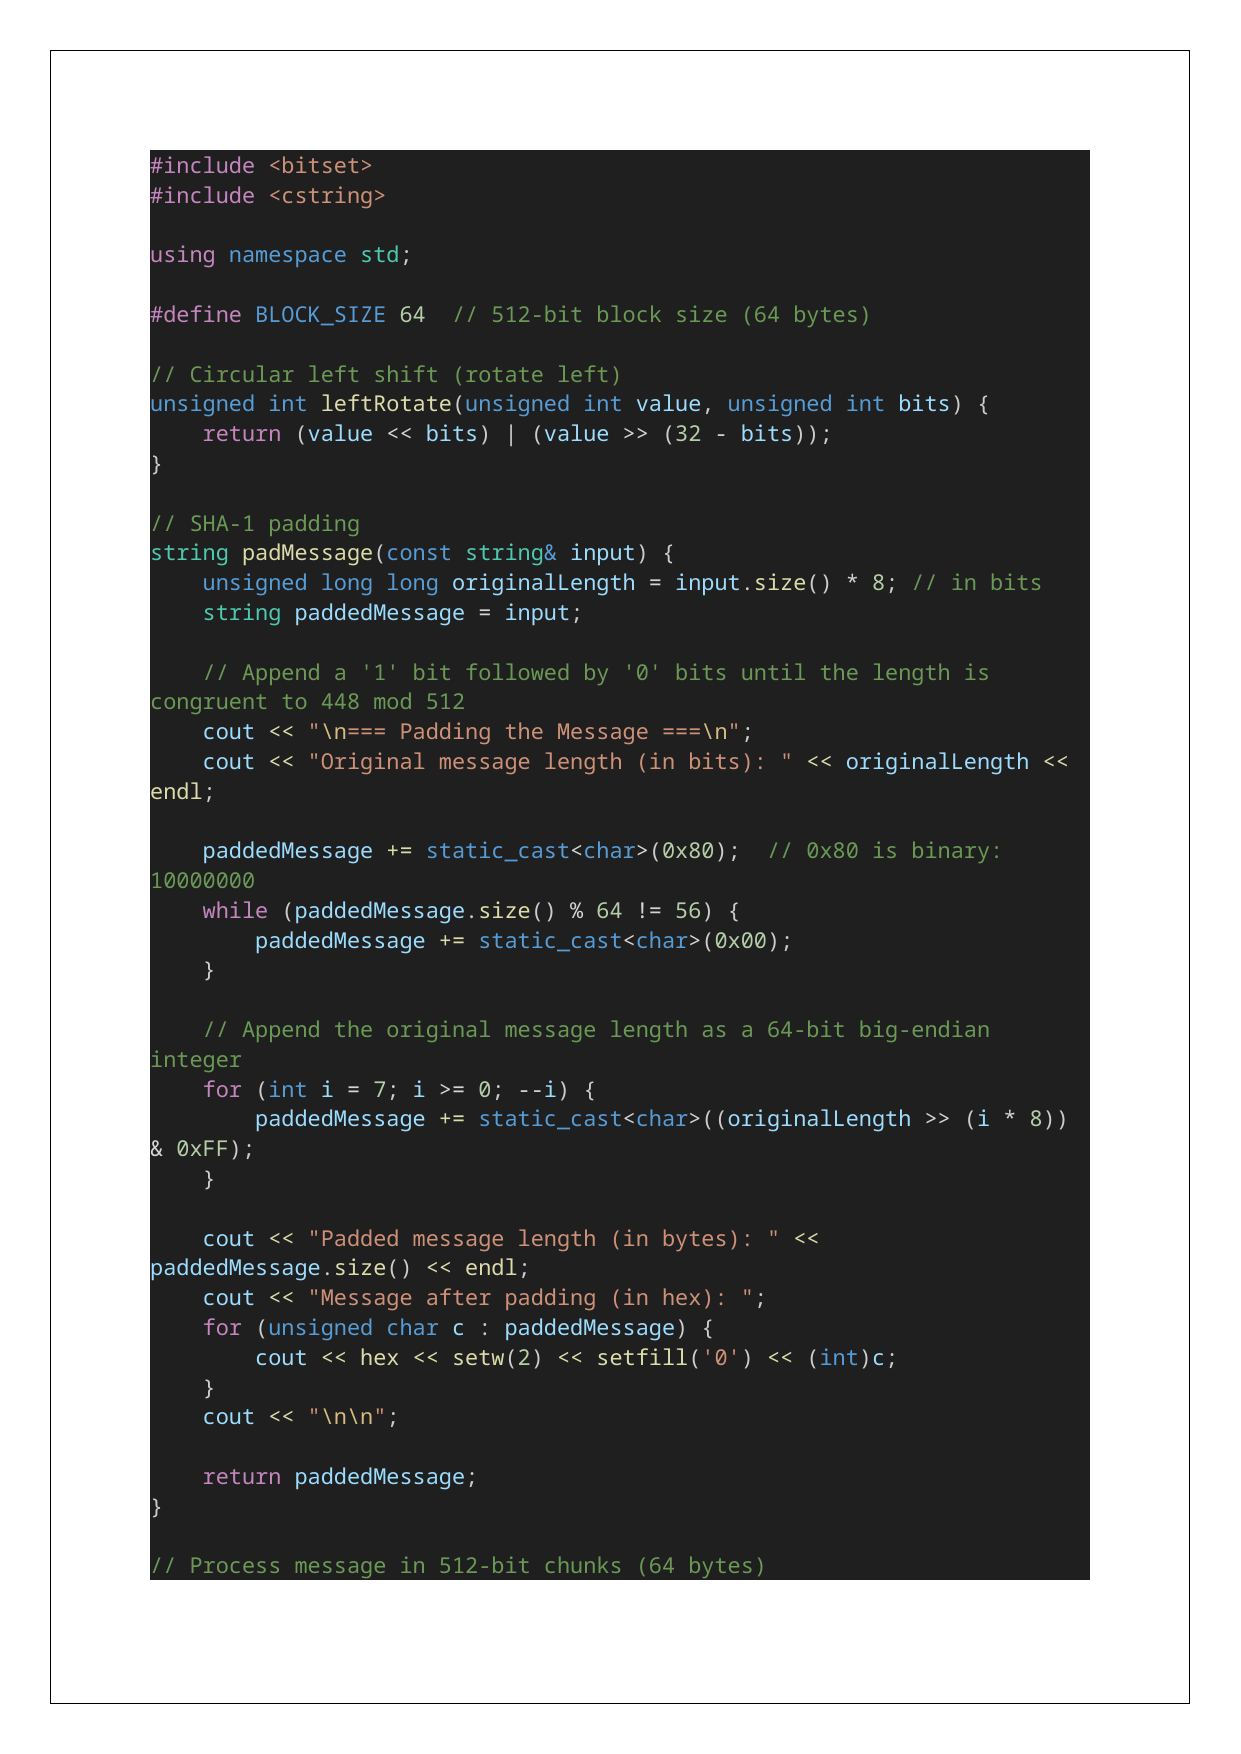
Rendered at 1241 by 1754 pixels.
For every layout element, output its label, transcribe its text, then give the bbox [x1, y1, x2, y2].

text cout << "Message after padding (in hex): "; [150, 1282, 1090, 1312]
text return (value << bits) | (value >> (32 - bits)); [150, 418, 1090, 448]
text // Append the original message length as a 64-bit big-endian integer [150, 1014, 1090, 1073]
text string padMessage(const string& input) { [150, 537, 1090, 567]
text unsigned int leftRotate(unsigned int value, unsigned int bits) { [150, 388, 1090, 418]
text while (paddedMessage.size() % 64 != 56) { [150, 895, 1090, 924]
text cout << "Padded message length (in bytes): " << paddedMessage.size() << endl; [150, 1222, 1090, 1282]
text // Process message in 512-bit chunks (64 bytes) [150, 1550, 1090, 1580]
text cout << hex << setw(2) << setfill('0') << (int)c; [150, 1342, 1090, 1371]
text // Circular left shift (rotate left) [150, 358, 1090, 388]
text using namespace std; [150, 239, 1090, 269]
text cout << "\n=== Padding the Message ===\n"; [150, 716, 1090, 746]
text unsigned long long originalLength = input.size() * 8; // in bits [150, 567, 1090, 597]
text #define BLOCK_SIZE 64 // 512-bit block size (64 bytes) [150, 299, 1090, 329]
text string paddedMessage = input; [150, 597, 1090, 627]
text } [150, 954, 1090, 984]
text // SHA-1 padding [150, 507, 1090, 537]
text } [150, 448, 1090, 478]
text } [150, 1371, 1090, 1401]
text cout << "\n\n"; [150, 1401, 1090, 1431]
text #include <bitset> [150, 150, 1090, 180]
text paddedMessage += static_cast<char>((originalLength >> (i * 8)) & 0xFF); [150, 1103, 1090, 1163]
text for (int i = 7; i >= 0; --i) { [150, 1073, 1090, 1103]
text paddedMessage += static_cast<char>(0x80); // 0x80 is binary: 10000000 [150, 835, 1090, 895]
text for (unsigned char c : paddedMessage) { [150, 1312, 1090, 1342]
text return paddedMessage; [150, 1461, 1090, 1491]
text cout << "Original message length (in bits): " << originalLength << endl; [150, 746, 1090, 805]
text } [150, 1491, 1090, 1520]
text // Append a '1' bit followed by '0' bits until the length is congruent to 448 mod 512 [150, 656, 1090, 716]
text } [150, 1163, 1090, 1193]
text paddedMessage += static_cast<char>(0x00); [150, 924, 1090, 954]
text #include <cstring> [150, 180, 1090, 209]
